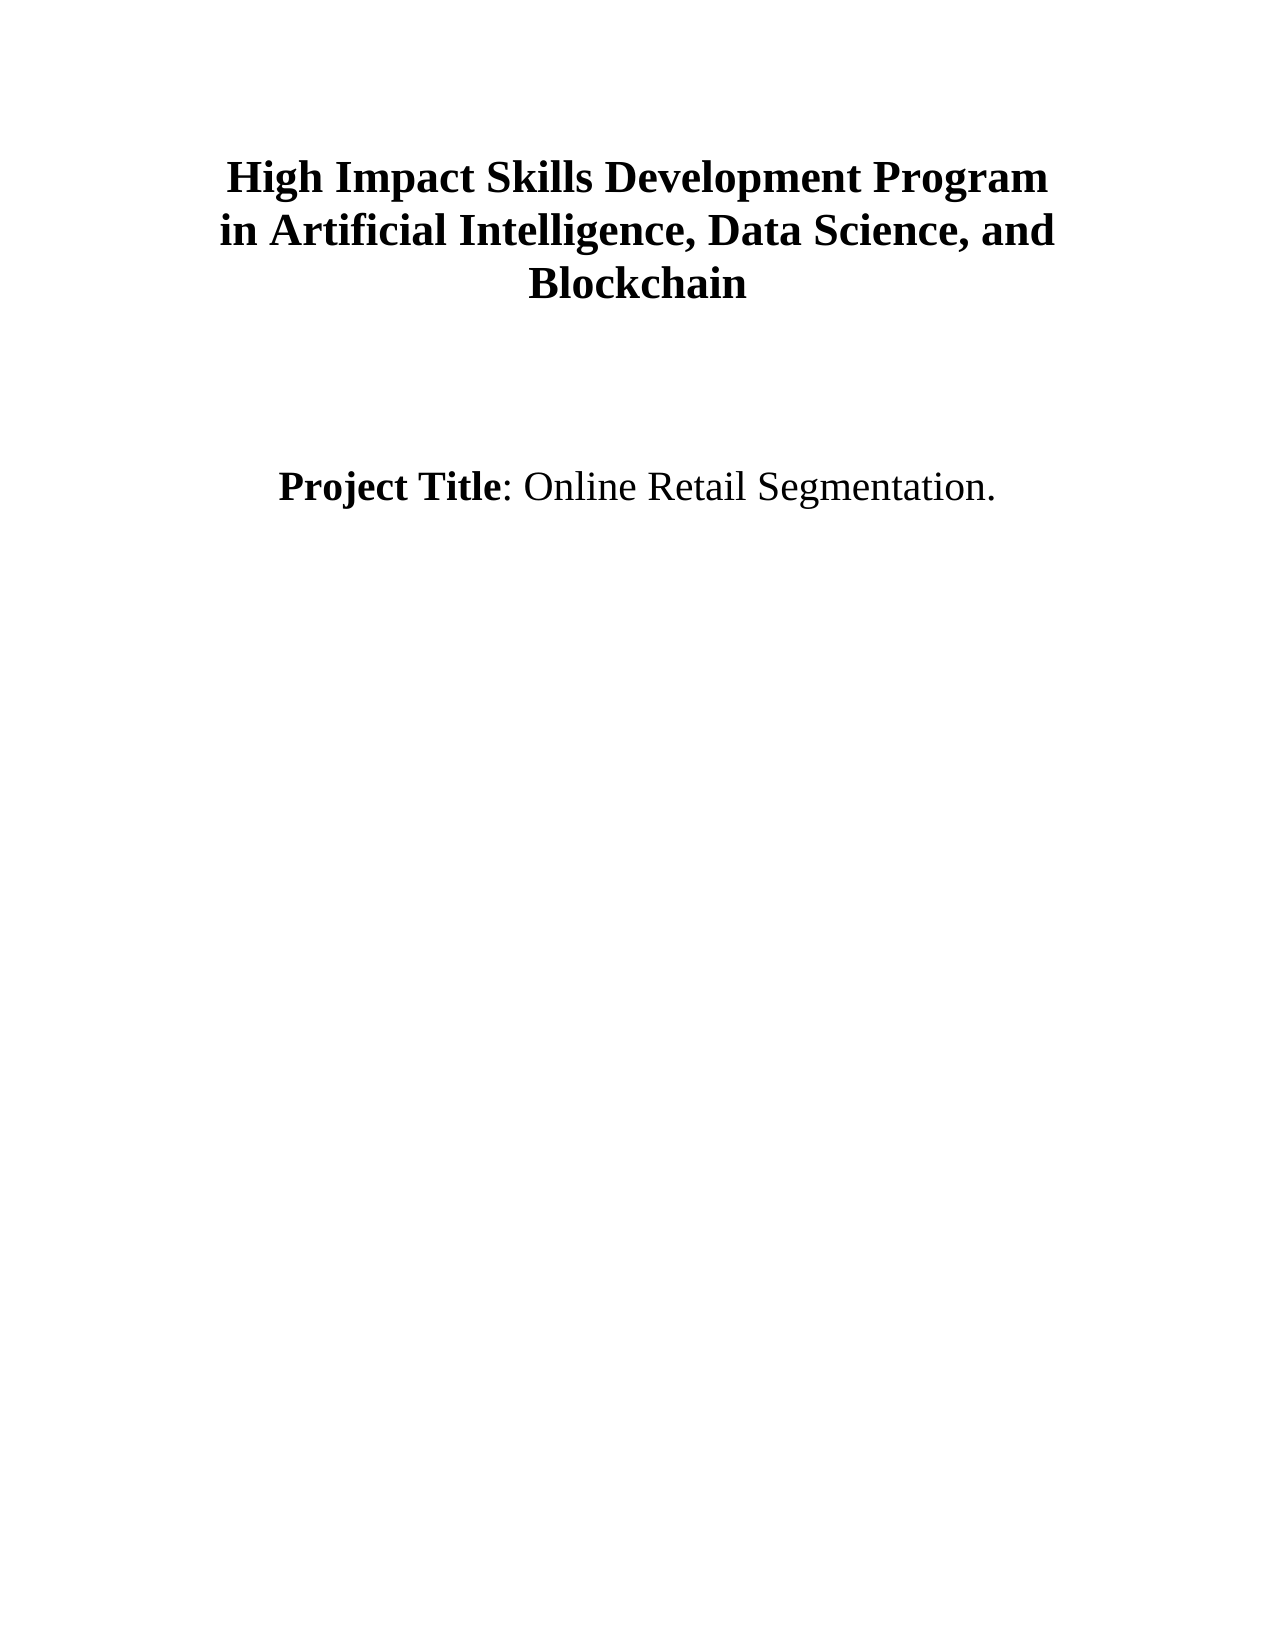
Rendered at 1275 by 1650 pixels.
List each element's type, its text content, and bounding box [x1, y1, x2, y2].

text Project Title: Online Retail Segmentation. [150, 461, 1125, 509]
text in Artificial Intelligence, Data Science, and Blockchain [150, 203, 1125, 308]
text High Impact Skills Development Program [150, 150, 1125, 203]
